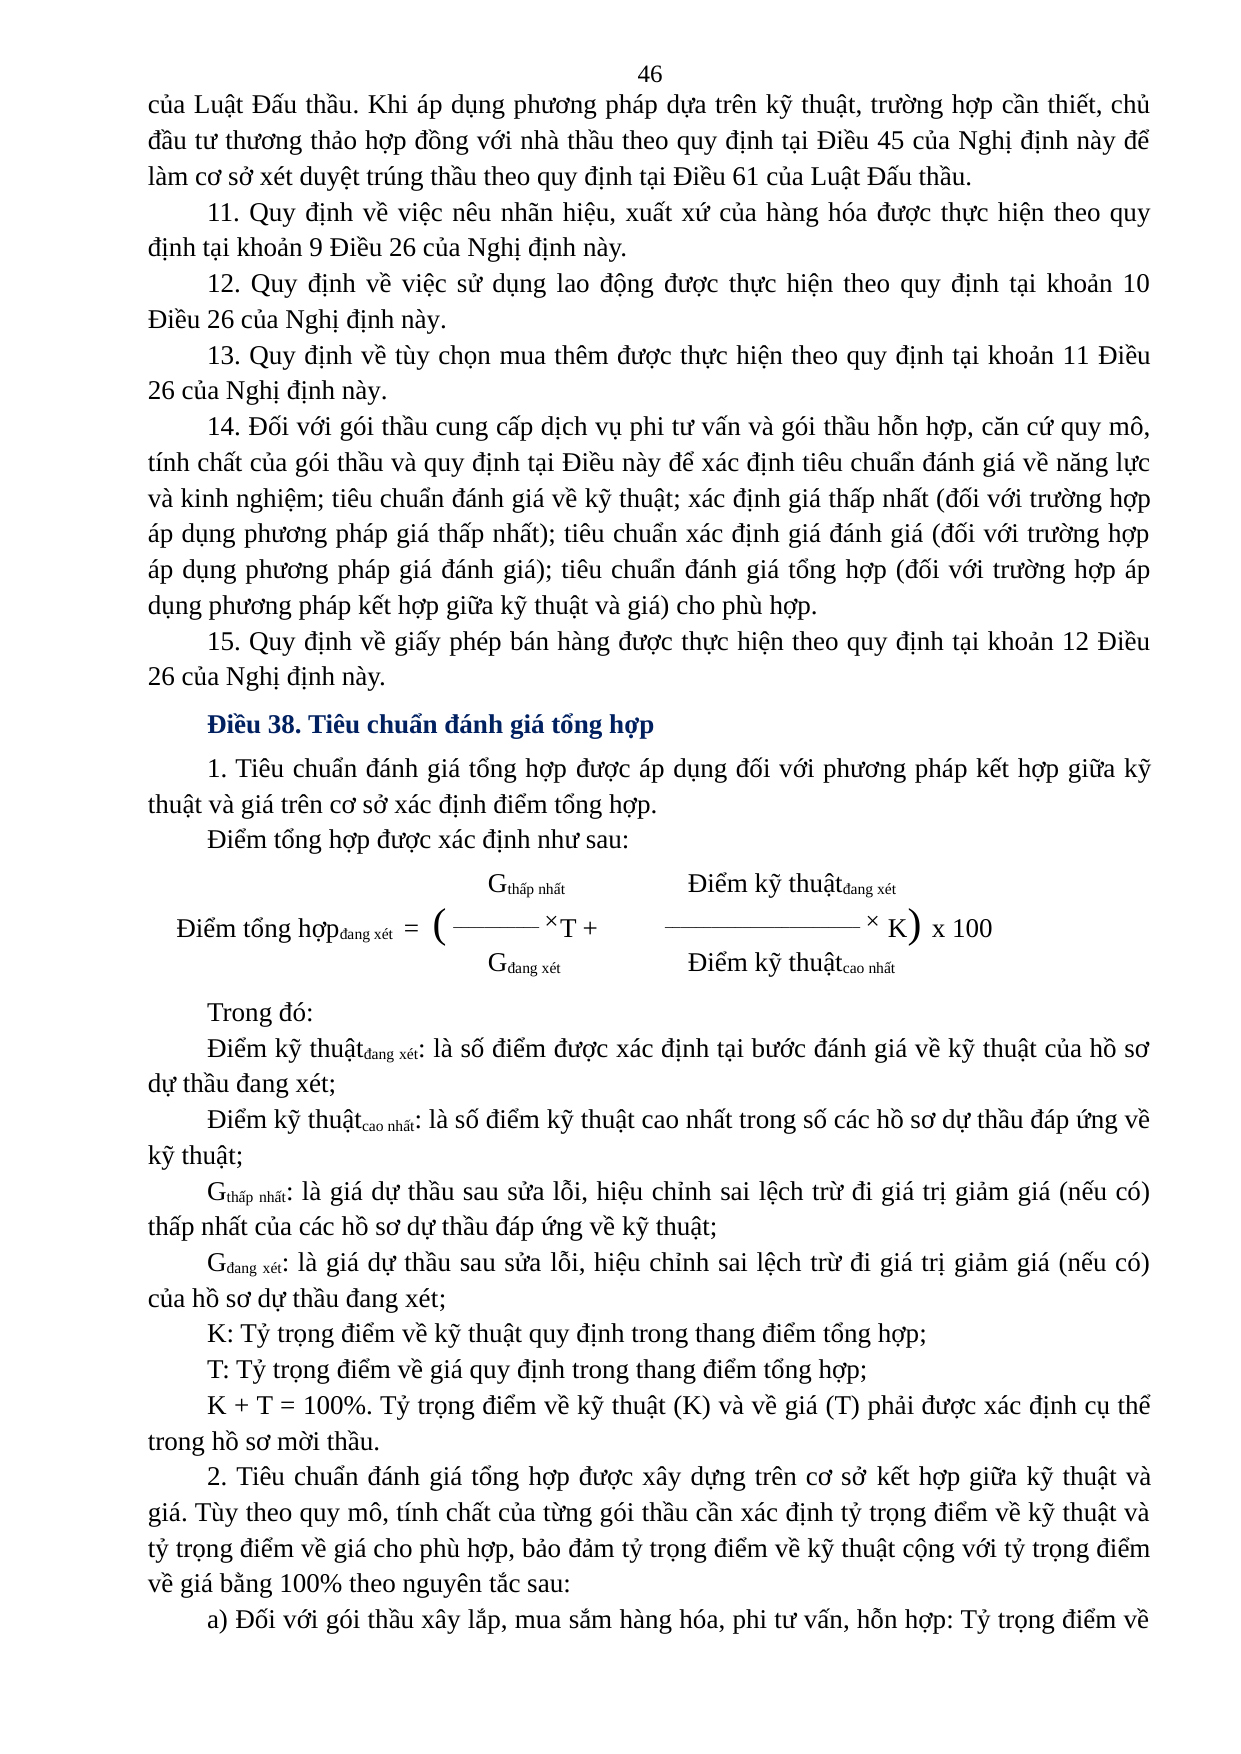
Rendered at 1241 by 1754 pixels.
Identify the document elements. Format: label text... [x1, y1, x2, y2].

text 13. Quy định về tùy chọn mua thêm được thực hiện theo quy định tại khoản 11 Điều 26 của Nghị định này. [148, 339, 1152, 406]
text T: Tỷ trọng điểm về giá quy định trong thang điểm tổng hợp; [148, 1353, 1152, 1384]
text Gthấp nhất: là giá dự thầu sau sửa lỗi, hiệu chỉnh sai lệch trừ đi giá trị giảm giá (nếu có) thấp nhất của các hồ sơ dự thầu đáp ứng về kỹ thuật; [148, 1174, 1152, 1241]
text 11. Quy định về việc nêu nhãn hiệu, xuất xứ của hàng hóa được thực hiện theo quy định tại khoản 9 Điều 26 của Nghị định này. [148, 196, 1152, 263]
text K: Tỷ trọng điểm về kỹ thuật quy định trong thang điểm tổng hợp; [148, 1317, 1152, 1349]
text Trong đó: [148, 996, 1152, 1027]
text 1. Tiêu chuẩn đánh giá tổng hợp được áp dụng đối với phương pháp kết hợp giữa kỹ thuật và giá trên cơ sở xác định điểm tổng hợp. [148, 752, 1152, 819]
text Gđang xét: là giá dự thầu sau sửa lỗi, hiệu chỉnh sai lệch trừ đi giá trị giảm giá (nếu có) của hồ sơ dự thầu đang xét; [148, 1246, 1152, 1313]
text 2. Tiêu chuẩn đánh giá tổng hợp được xây dựng trên cơ sở kết hợp giữa kỹ thuật và giá. Tùy theo quy mô, tính chất của từng gói thầu cần xác định tỷ trọng điểm về kỹ thuật và tỷ trọng điểm về giá cho phù hợp, bảo đảm tỷ trọng điểm về kỹ thuật cộng với tỷ trọng điểm về giá bằng 100% theo nguyên tắc sau: [148, 1460, 1152, 1599]
text 15. Quy định về giấy phép bán hàng được thực hiện theo quy định tại khoản 12 Điều 26 của Nghị định này. [148, 624, 1152, 691]
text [148, 1603, 1152, 1634]
text K + T = 100%. Tỷ trọng điểm về kỹ thuật (K) và về giá (T) phải được xác định cụ thể trong hồ sơ mời thầu. [148, 1389, 1152, 1456]
text 12. Quy định về việc sử dụng lao động được thực hiện theo quy định tại khoản 10 Điều 26 của Nghị định này. [148, 267, 1152, 334]
text 14. Đối với gói thầu cung cấp dịch vụ phi tư vấn và gói thầu hỗn hợp, căn cứ quy mô, tính chất của gói thầu và quy định tại Điều này để xác định tiêu chuẩn đánh giá về năng lực và kinh nghiệm; tiêu chuẩn đánh giá về kỹ thuật; xác định giá thấp nhất (đối với trường hợp áp dụng phương pháp giá thấp nhất); tiêu chuẩn xác định giá đánh giá (đối với trường hợp áp dụng phương pháp giá đánh giá); tiêu chuẩn đánh giá tổng hợp (đối với trường hợp áp dụng phương pháp kết hợp giữa kỹ thuật và giá) cho phù hợp. [148, 410, 1152, 620]
text Điểm tổng hợp được xác định như sau: [148, 824, 1152, 855]
text Điểm kỹ thuậtđang xét: là số điểm được xác định tại bước đánh giá về kỹ thuật của hồ sơ dự thầu đang xét; [148, 1032, 1152, 1098]
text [148, 89, 1152, 191]
text Điểm kỹ thuậtcao nhất: là số điểm kỹ thuật cao nhất trong số các hồ sơ dự thầu đáp ứng về kỹ thuật; [148, 1103, 1152, 1170]
subtitle Điều 38. Tiêu chuẩn đánh giá tổng hợp [148, 708, 1152, 740]
